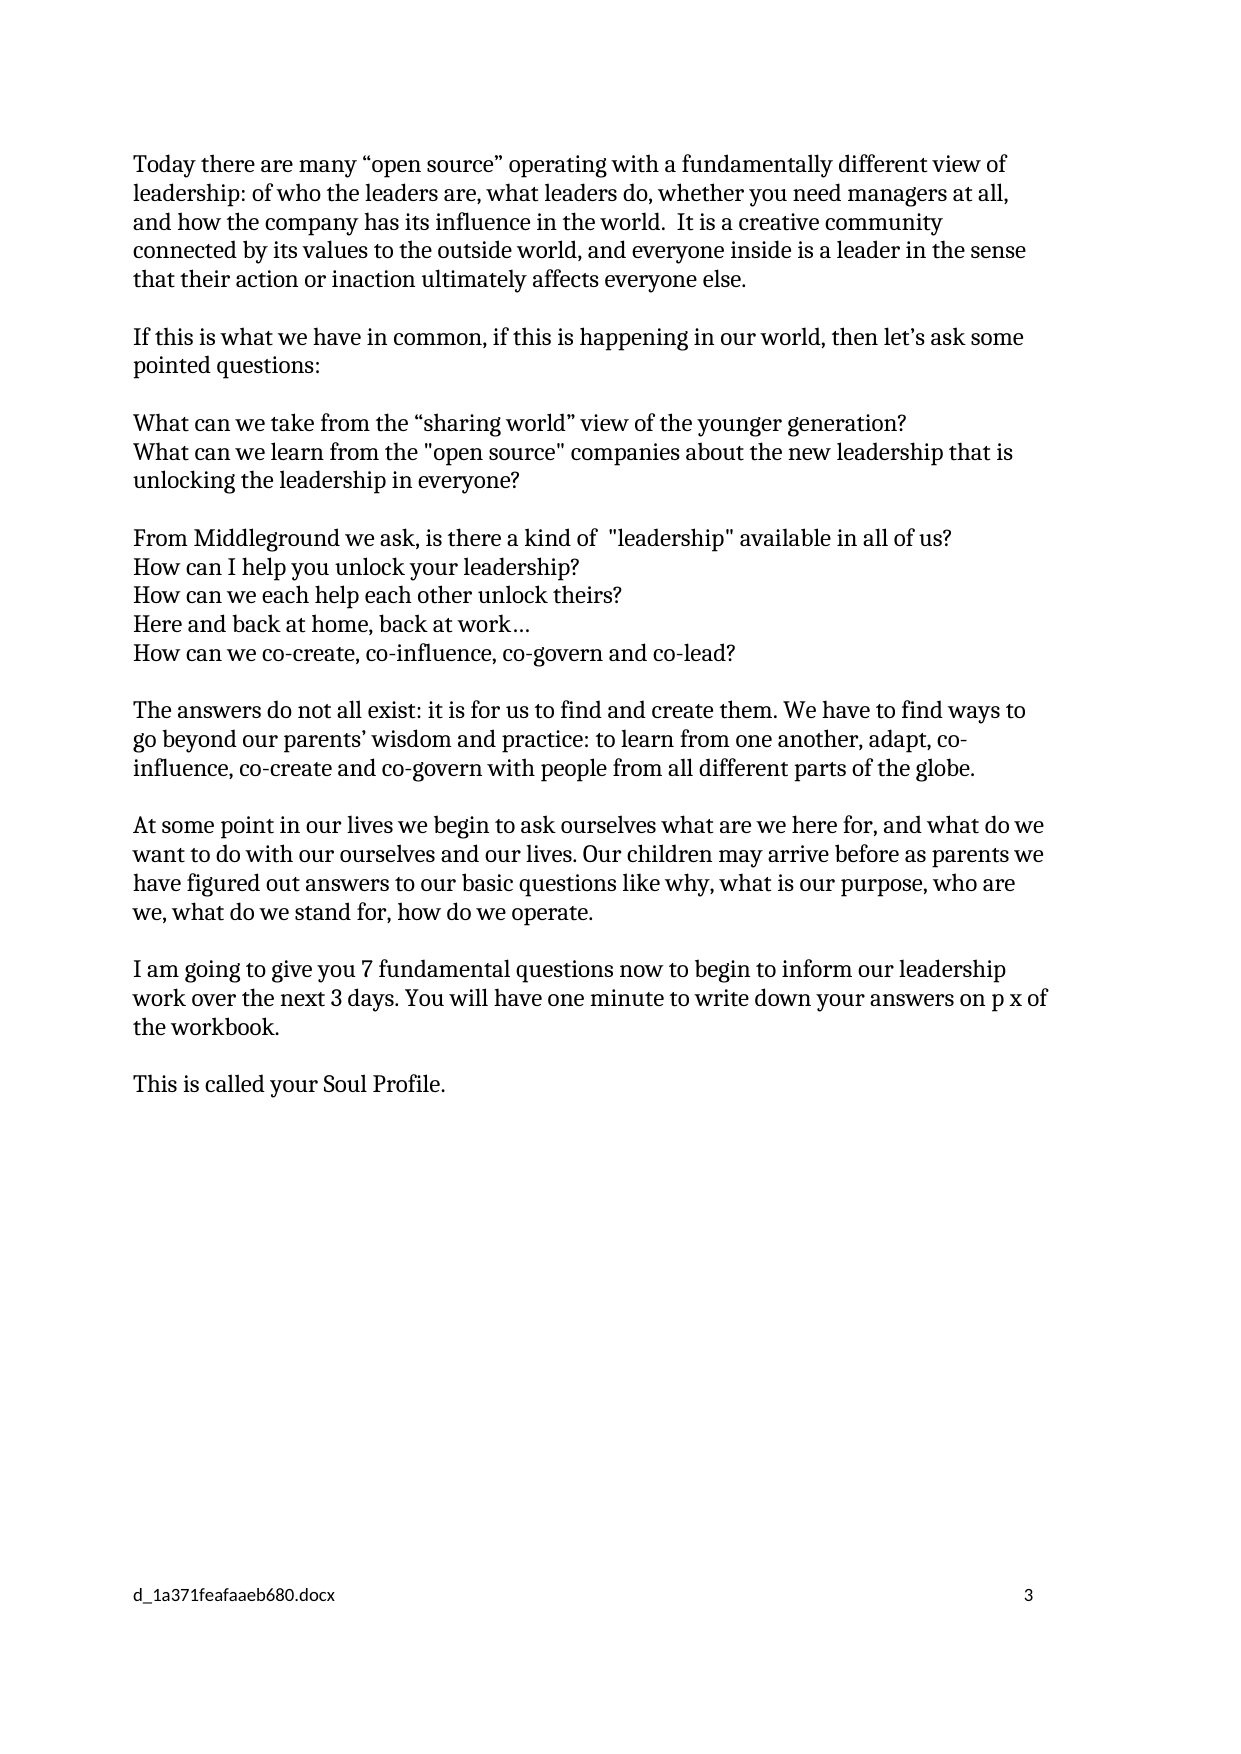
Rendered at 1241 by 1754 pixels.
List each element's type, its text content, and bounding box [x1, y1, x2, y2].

text At some point in our lives we begin to ask ourselves what are we here for, and what do we want to do with our ourselves and our lives. Our children may arrive before as parents we have figured out answers to our basic questions like why, what is our purpose, who are we, what do we stand for, how do we operate. [133, 811, 1053, 926]
text What can we take from the “sharing world” view of the younger generation? [133, 409, 1053, 437]
text Here and back at home, back at work… [133, 610, 1053, 639]
text This is called your Soul Profile. [133, 1070, 1053, 1099]
text How can I help you unlock your leadership? [133, 552, 1053, 581]
text What can we learn from the "open source" companies about the new leadership that is unlocking the leadership in everyone? [133, 437, 1053, 495]
text The answers do not all exist: it is for us to find and create them. We have to find ways to go beyond our parents’ wisdom and practice: to learn from one another, adapt, co-influence, co-create and co-govern with people from all different parts of the globe. [133, 696, 1053, 782]
text From Middleground we ask, is there a kind of "leadership" available in all of us? [133, 524, 1053, 552]
text Today there are many “open source” operating with a fundamentally different view of leadership: of who the leaders are, what leaders do, whether you need managers at all, and how the company has its influence in the world. It is a creative community connected by its values to the outside world, and everyone inside is a leader in the sense that their action or inaction ultimately affects everyone else. [133, 150, 1053, 294]
text I am going to give you 7 fundamental questions now to begin to inform our leadership work over the next 3 days. You will have one minute to write down your answers on p x of the workbook. [133, 955, 1053, 1041]
text How can we co-create, co-influence, co-govern and co-lead? [133, 639, 1053, 667]
text If this is what we have in common, if this is happening in our world, then let’s ask some pointed questions: [133, 322, 1053, 380]
text How can we each help each other unlock theirs? [133, 581, 1053, 610]
